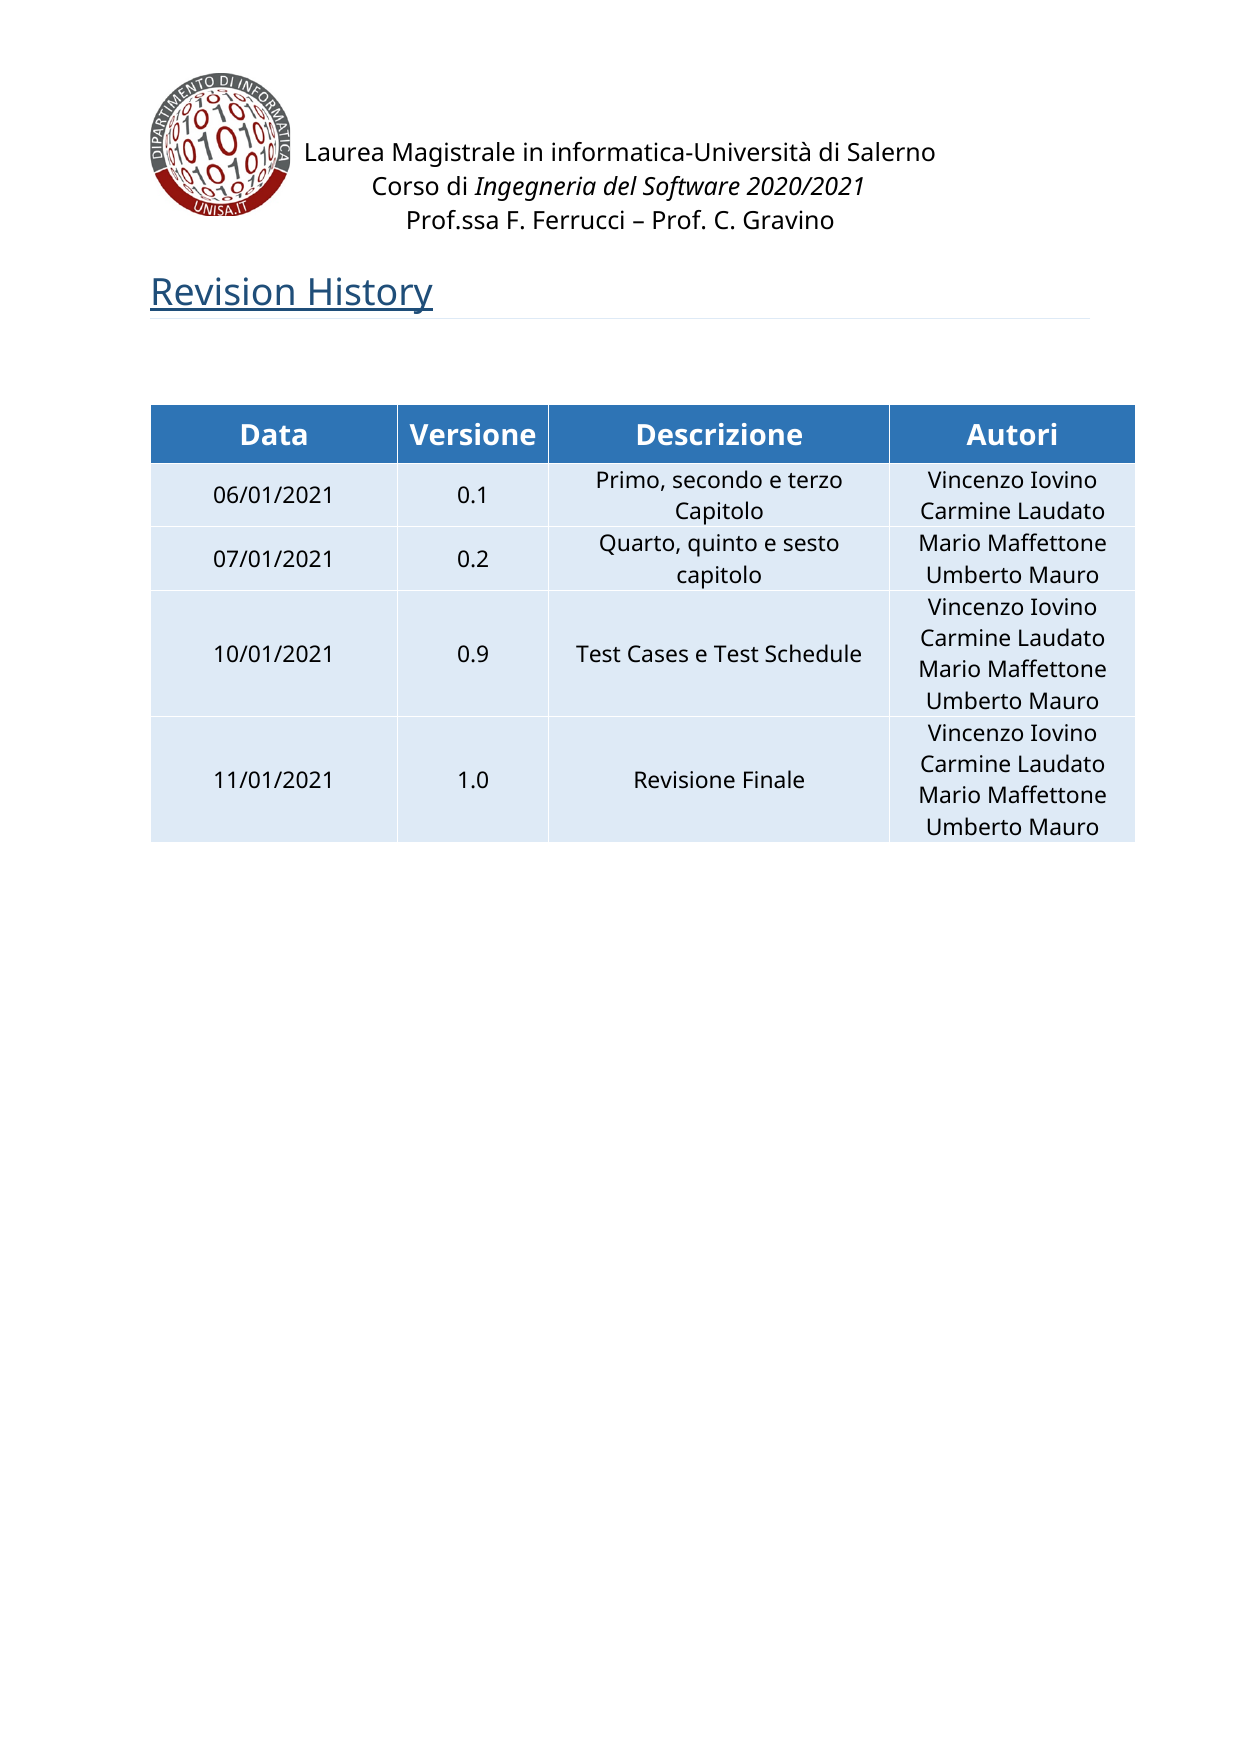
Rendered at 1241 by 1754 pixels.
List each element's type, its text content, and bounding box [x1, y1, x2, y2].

table_cell 06/01/2021 [151, 464, 397, 526]
table_cell Vincenzo Iovino Carmine Laudato Mario Maffettone Umberto Mauro [890, 591, 1135, 716]
table_header Descrizione [549, 405, 889, 463]
table_cell Revisione Finale [549, 717, 889, 842]
table_cell Test Cases e Test Schedule [549, 591, 889, 716]
table_cell 10/01/2021 [151, 591, 397, 716]
table_cell 0.1 [398, 464, 548, 526]
table_cell Mario Maffettone Umberto Mauro [890, 527, 1135, 590]
table_cell 1.0 [398, 717, 548, 842]
table_header Autori [890, 405, 1135, 463]
table_cell Primo, secondo e terzo Capitolo [549, 464, 889, 526]
table_cell 07/01/2021 [151, 527, 397, 590]
picture [149, 73, 290, 215]
table_cell Vincenzo Iovino Carmine Laudato Mario Maffettone Umberto Mauro [890, 717, 1135, 842]
table_cell 0.9 [398, 591, 548, 716]
table_cell 11/01/2021 [151, 717, 397, 842]
table_cell 0.2 [398, 527, 548, 590]
table_cell Quarto, quinto e sesto capitolo [549, 527, 889, 590]
table_header Versione [398, 405, 548, 463]
table_header Data [151, 405, 397, 463]
text Revision History [150, 265, 1090, 318]
table_cell Vincenzo Iovino Carmine Laudato [890, 464, 1135, 526]
